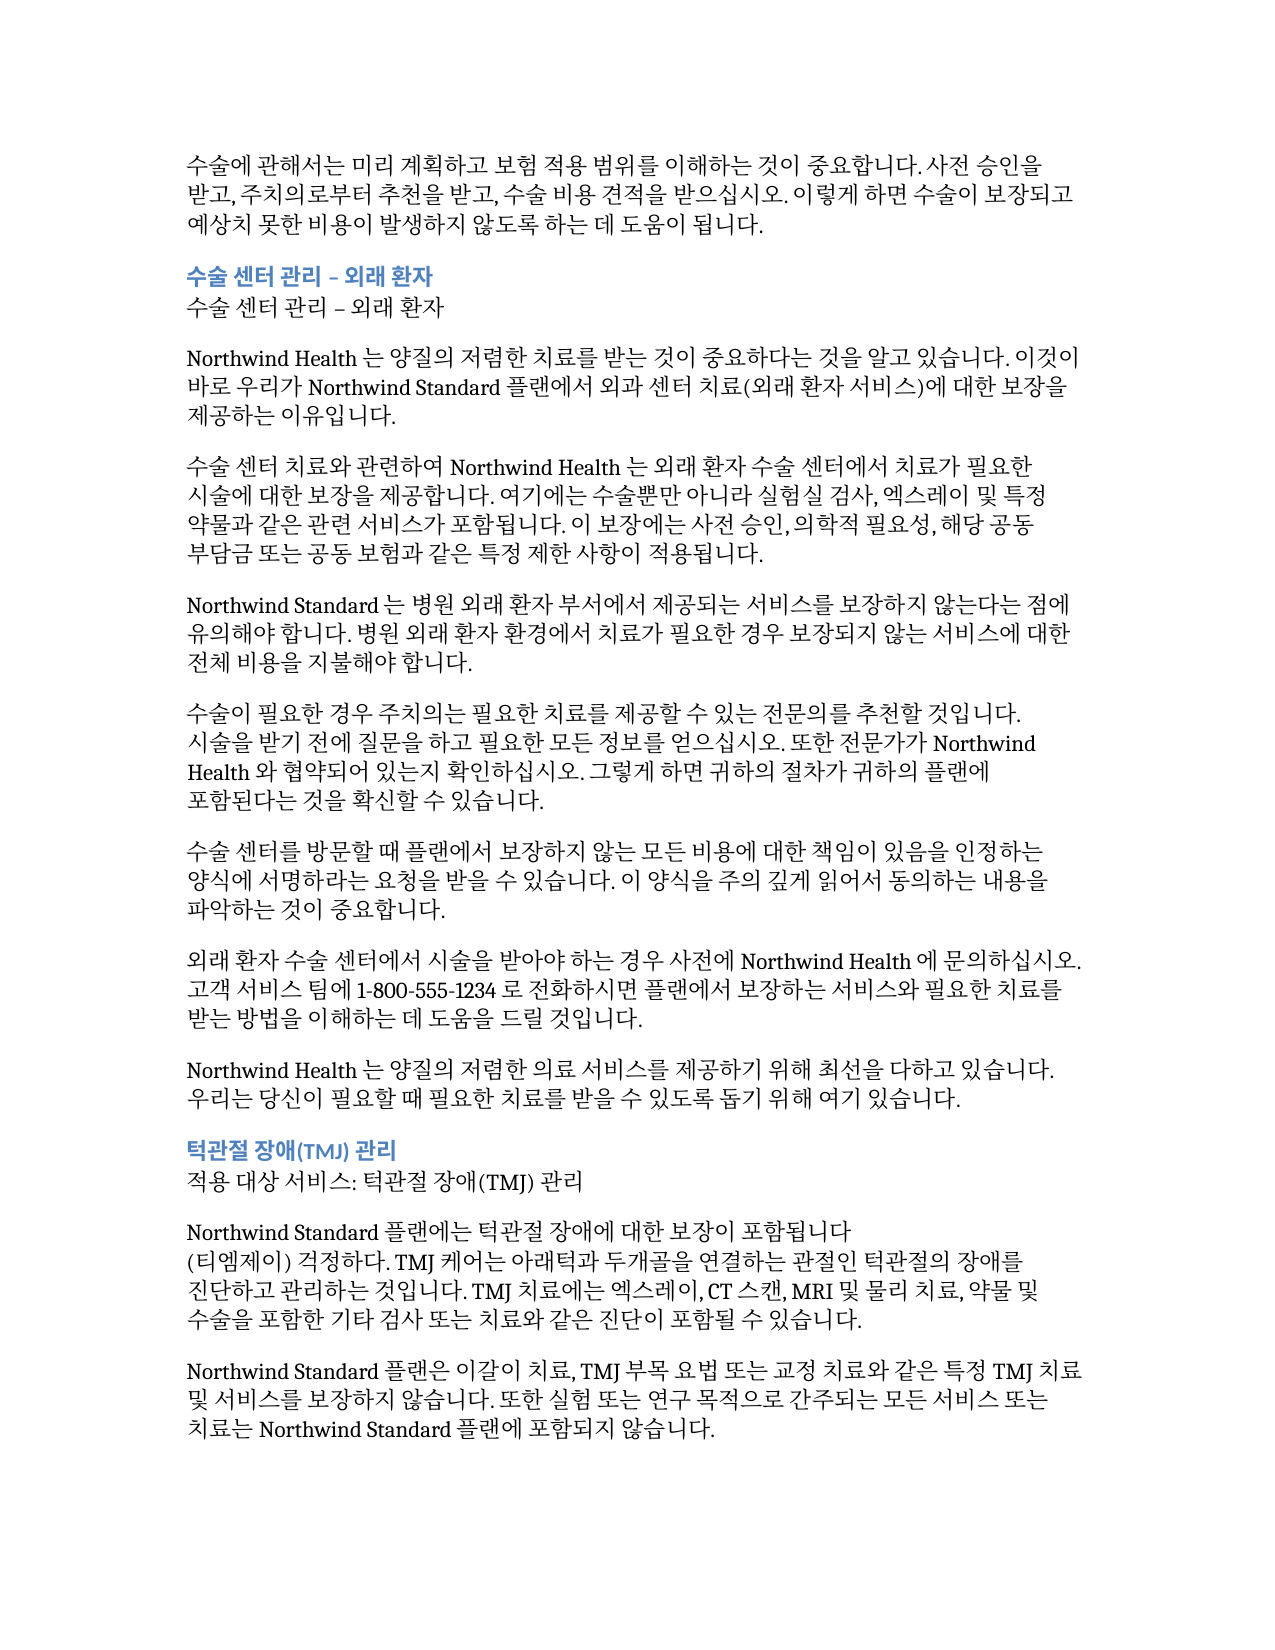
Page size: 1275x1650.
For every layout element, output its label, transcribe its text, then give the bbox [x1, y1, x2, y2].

subtitle 수술 센터 관리 – 외래 환자 [186, 263, 977, 291]
text Northwind Standard 플랜에는 턱관절 장애에 대한 보장이 포함됩니다 [186, 1220, 1087, 1246]
subtitle 턱관절 장애(TMJ) 관리 [186, 1137, 977, 1165]
text 수술 센터 치료와 관련하여 Northwind Health는 외래 환자 수술 센터에서 치료가 필요한 시술에 대한 보장을 제공합니다. 여기에는 수술뿐만 아니라 실험실 검사, 엑스레이 및 특정 약물과 같은 관련 서비스가 포함됩니다. 이 보장에는 사전 승인, 의학적 필요성, 해당 공동 부담금 또는 공동 보험과 같은 특정 제한 사항이 적용됩니다. [186, 455, 1087, 568]
text Northwind Standard 플랜은 이갈이 치료, TMJ 부목 요법 또는 교정 치료와 같은 특정 TMJ 치료 및 서비스를 보장하지 않습니다. 또한 실험 또는 연구 목적으로 간주되는 모든 서비스 또는 치료는 Northwind Standard 플랜에 포함되지 않습니다. [186, 1359, 1087, 1443]
text 수술 센터를 방문할 때 플랜에서 보장하지 않는 모든 비용에 대한 책임이 있음을 인정하는 양식에 서명하라는 요청을 받을 수 있습니다. 이 양식을 주의 깊게 읽어서 동의하는 내용을 파악하는 것이 중요합니다. [186, 839, 1088, 924]
text Northwind Health는 양질의 저렴한 치료를 받는 것이 중요하다는 것을 알고 있습니다. 이것이 바로 우리가 Northwind Standard 플랜에서 외과 센터 치료(외래 환자 서비스)에 대한 보장을 제공하는 이유입니다. [186, 346, 1087, 431]
text 수술이 필요한 경우 주치의는 필요한 치료를 제공할 수 있는 전문의를 추천할 것입니다. 시술을 받기 전에 질문을 하고 필요한 모든 정보를 얻으십시오. 또한 전문가가 Northwind Health와 협약되어 있는지 확인하십시오. 그렇게 하면 귀하의 절차가 귀하의 플랜에 포함된다는 것을 확신할 수 있습니다. [186, 702, 1087, 815]
text 적용 대상 서비스: 턱관절 장애(TMJ) 관리 [186, 1169, 1087, 1196]
text Northwind Health는 양질의 저렴한 의료 서비스를 제공하기 위해 최선을 다하고 있습니다. 우리는 당신이 필요할 때 필요한 치료를 받을 수 있도록 돕기 위해 여기 있습니다. [186, 1057, 1087, 1113]
text 수술에 관해서는 미리 계획하고 보험 적용 범위를 이해하는 것이 중요합니다. 사전 승인을 받고, 주치의로부터 추천을 받고, 수술 비용 견적을 받으십시오. 이렇게 하면 수술이 보장되고 예상치 못한 비용이 발생하지 않도록 하는 데 도움이 됩니다. [186, 154, 1087, 239]
text 수술 센터 관리 – 외래 환자 [186, 295, 1087, 322]
text Northwind Standard는 병원 외래 환자 부서에서 제공되는 서비스를 보장하지 않는다는 점에 유의해야 합니다. 병원 외래 환자 환경에서 치료가 필요한 경우 보장되지 않는 서비스에 대한 전체 비용을 지불해야 합니다. [186, 593, 1087, 677]
text (티엠제이) 걱정하다. TMJ 케어는 아래턱과 두개골을 연결하는 관절인 턱관절의 장애를 진단하고 관리하는 것입니다. TMJ 치료에는 엑스레이, CT 스캔, MRI 및 물리 치료, 약물 및 수술을 포함한 기타 검사 또는 치료와 같은 진단이 포함될 수 있습니다. [186, 1250, 1087, 1334]
text 외래 환자 수술 센터에서 시술을 받아야 하는 경우 사전에 Northwind Health에 문의하십시오. 고객 서비스 팀에 1-800-555-1234로 전화하시면 플랜에서 보장하는 서비스와 필요한 치료를 받는 방법을 이해하는 데 도움을 드릴 것입니다. [186, 948, 1087, 1033]
